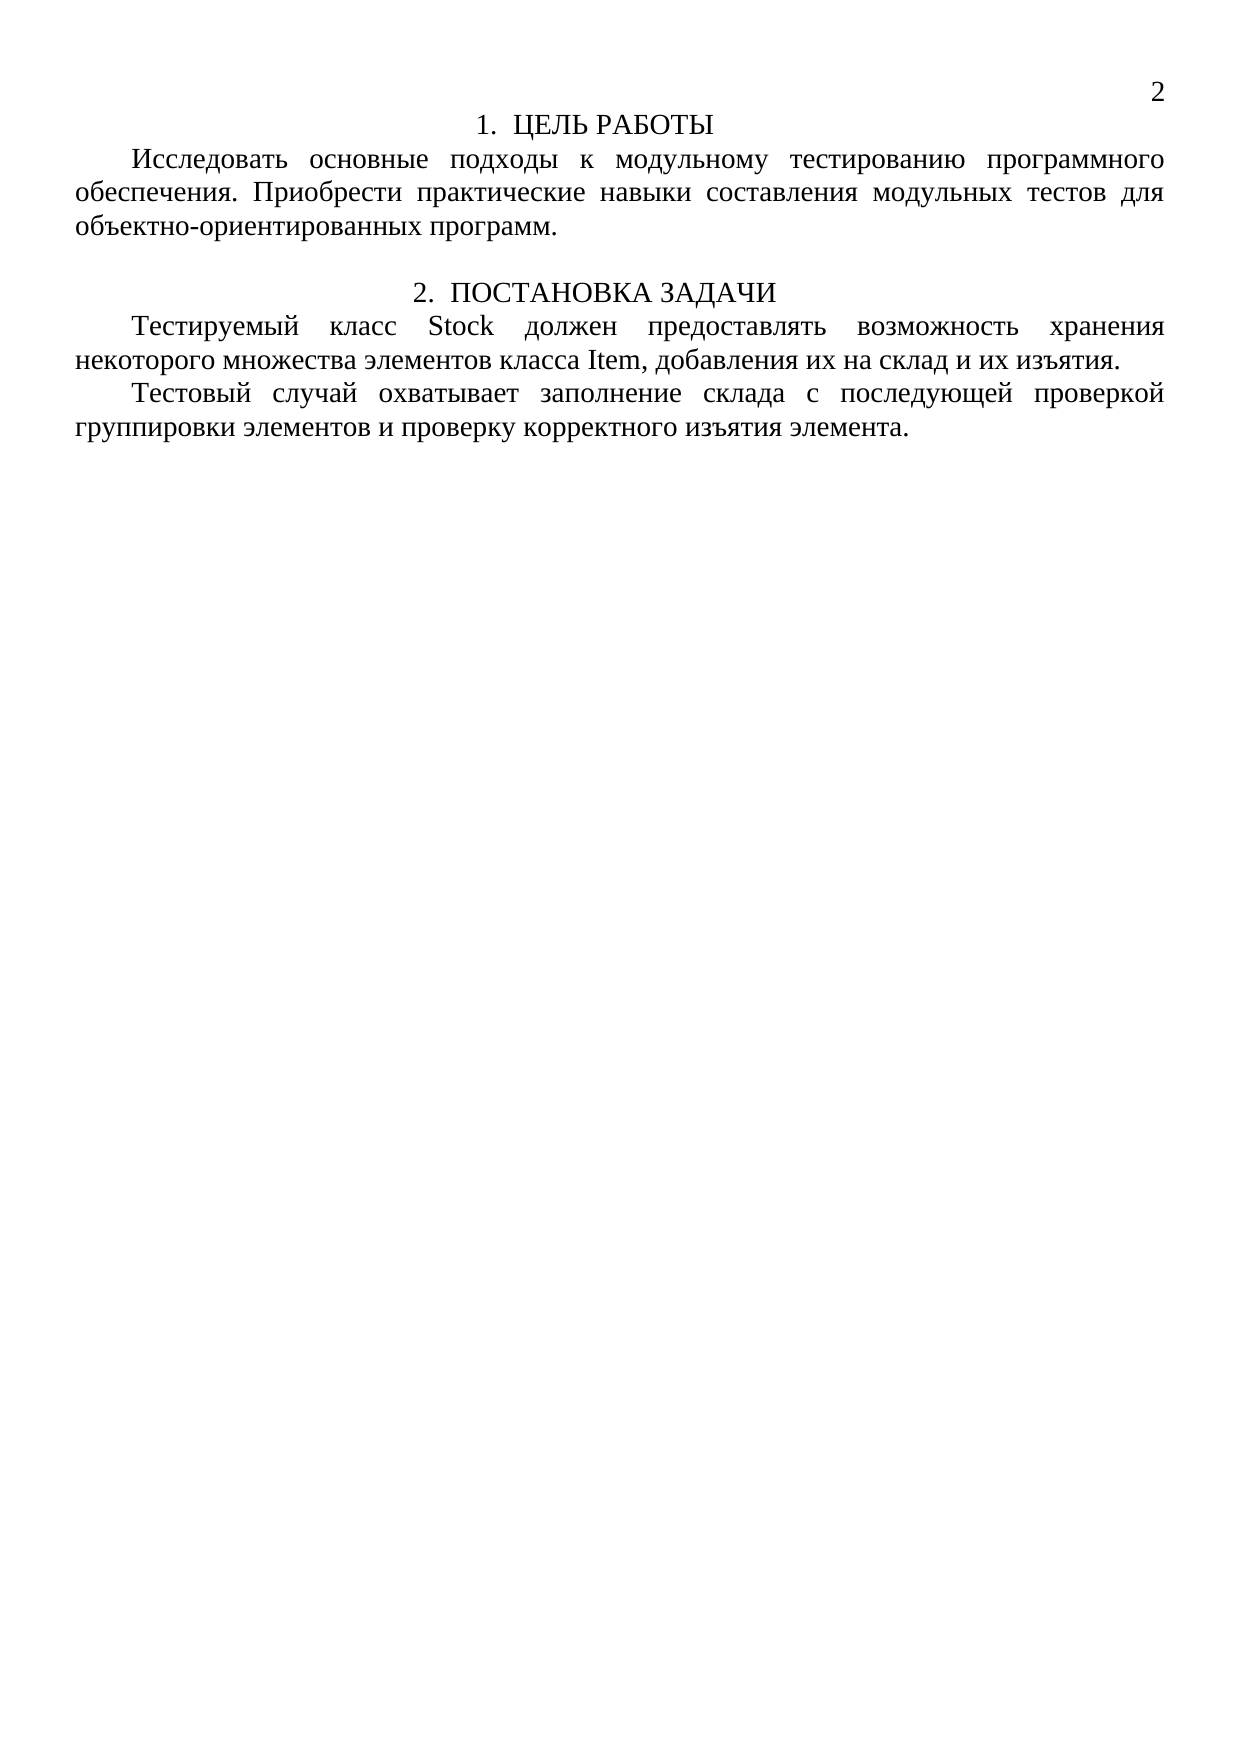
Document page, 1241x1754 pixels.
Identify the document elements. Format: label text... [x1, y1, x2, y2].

text Тестовый случай охватывает заполнение склада с последующей проверкой группировки элементов и проверку корректного изъятия элемента. [75, 376, 1165, 443]
text Тестируемый класс Stock должен предоставлять возможность хранения некоторого множества элементов класса Item, добавления их на склад и их изъятия. [75, 308, 1165, 376]
text Исследовать основные подходы к модульному тестированию программного обеспечения. Приобрести практические навыки составления модульных тестов для объектно-ориентированных программ. [75, 141, 1165, 241]
list ПОСТАНОВКА ЗАДАЧИ [24, 275, 1165, 308]
list ЦЕЛЬ РАБОТЫ [24, 107, 1165, 141]
